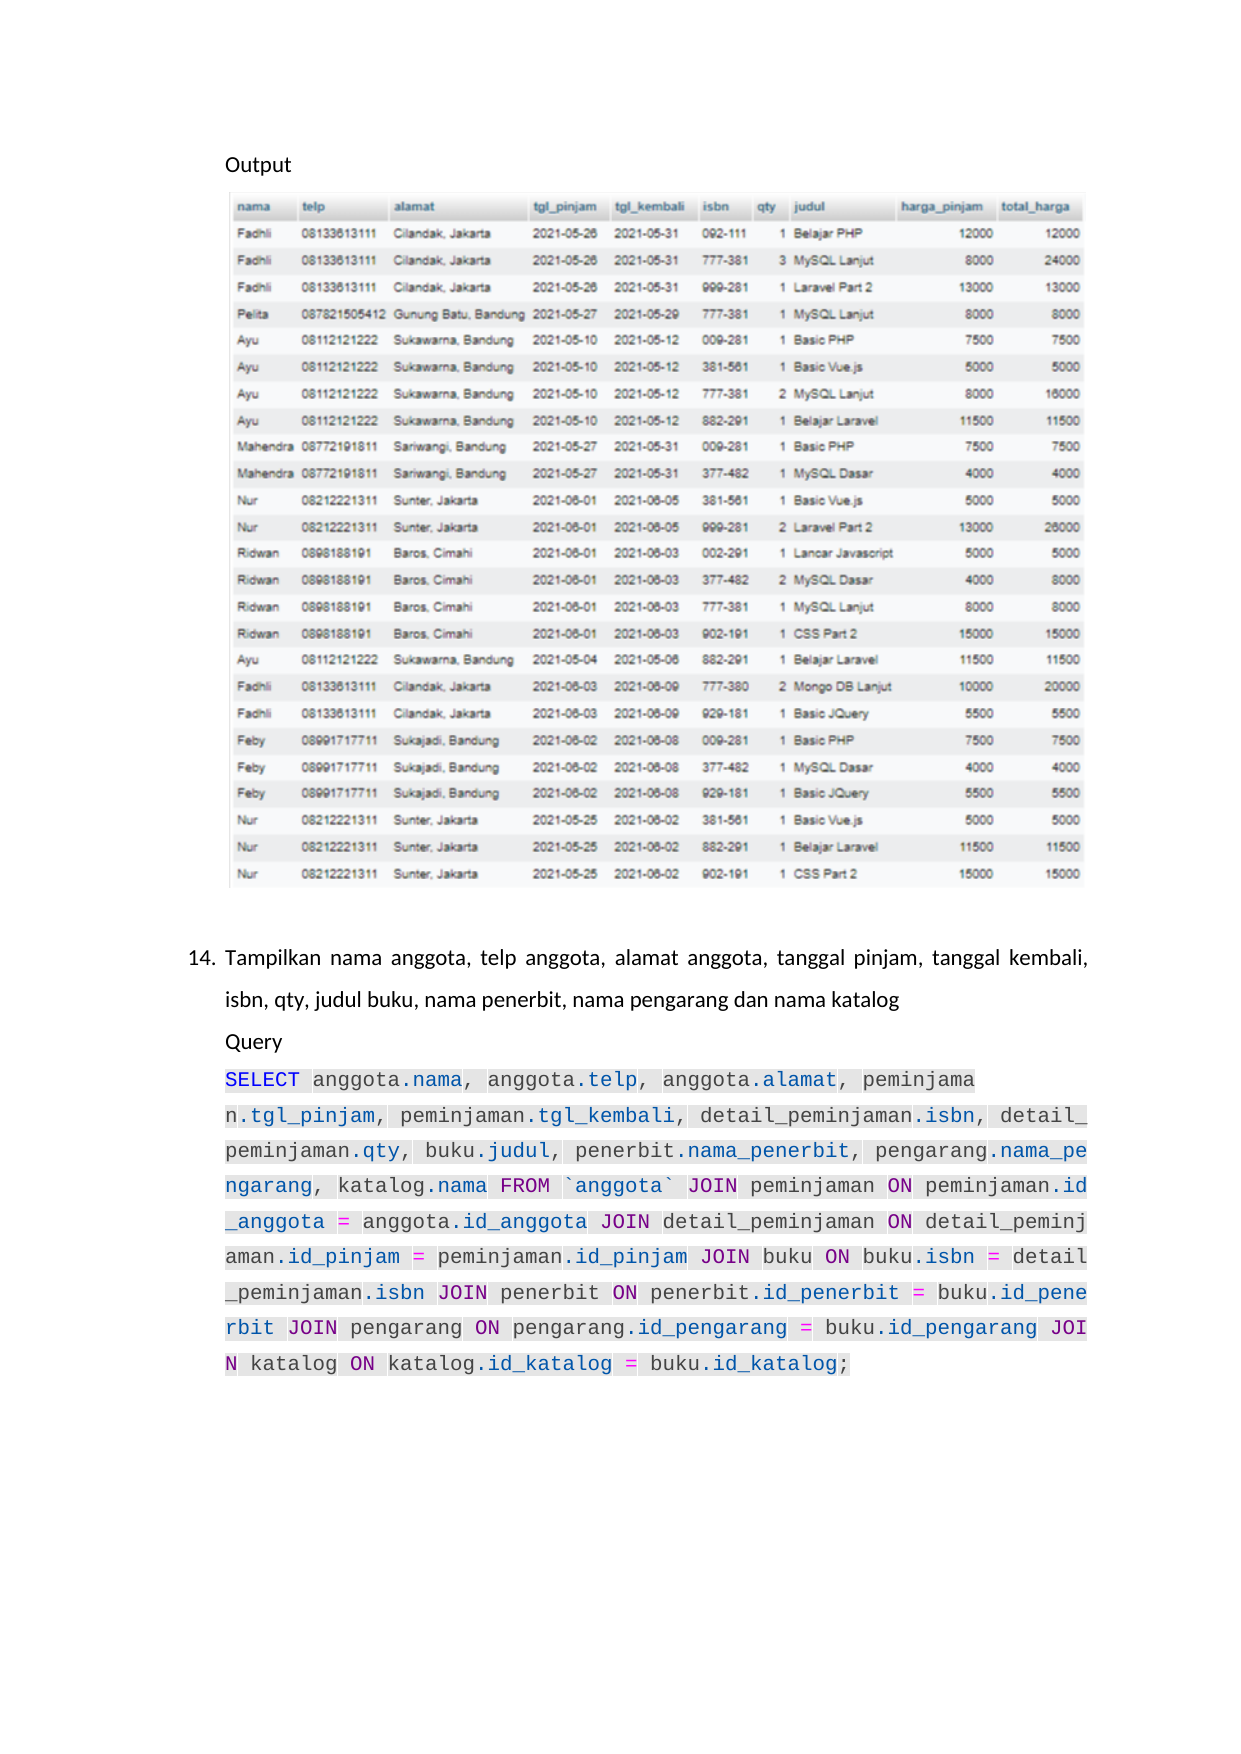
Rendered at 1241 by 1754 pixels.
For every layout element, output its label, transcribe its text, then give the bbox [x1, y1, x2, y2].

list Tampilkan nama anggota, telp anggota, alamat anggota, tanggal pinjam, tanggal kembali, isbn, qty, judul buku, nama penerbit, nama pengarang dan nama katalog [187, 943, 1090, 1013]
list Query [225, 1027, 1090, 1055]
list SELECT anggota.nama, anggota.telp, anggota.alamat, peminjaman.tgl_pinjam, peminjaman.tgl_kembali, detail_peminjaman.isbn, detail_peminjaman.qty, buku.judul, penerbit.nama_penerbit, pengarang.nama_pengarang, katalog.nama FROM `anggota` JOIN peminjaman ON peminjaman.id_anggota = anggota.id_anggota JOIN detail_peminjaman ON detail_peminjaman.id_pinjam = peminjaman.id_pinjam JOIN buku ON buku.isbn = detail_peminjaman.isbn JOIN penerbit ON penerbit.id_penerbit = buku.id_penerbit JOIN pengarang ON pengarang.id_pengarang = buku.id_pengarang JOIN katalog ON katalog.id_katalog = buku.id_katalog; [225, 1069, 1090, 1376]
picture [229, 192, 1086, 888]
list Output [225, 150, 1090, 178]
